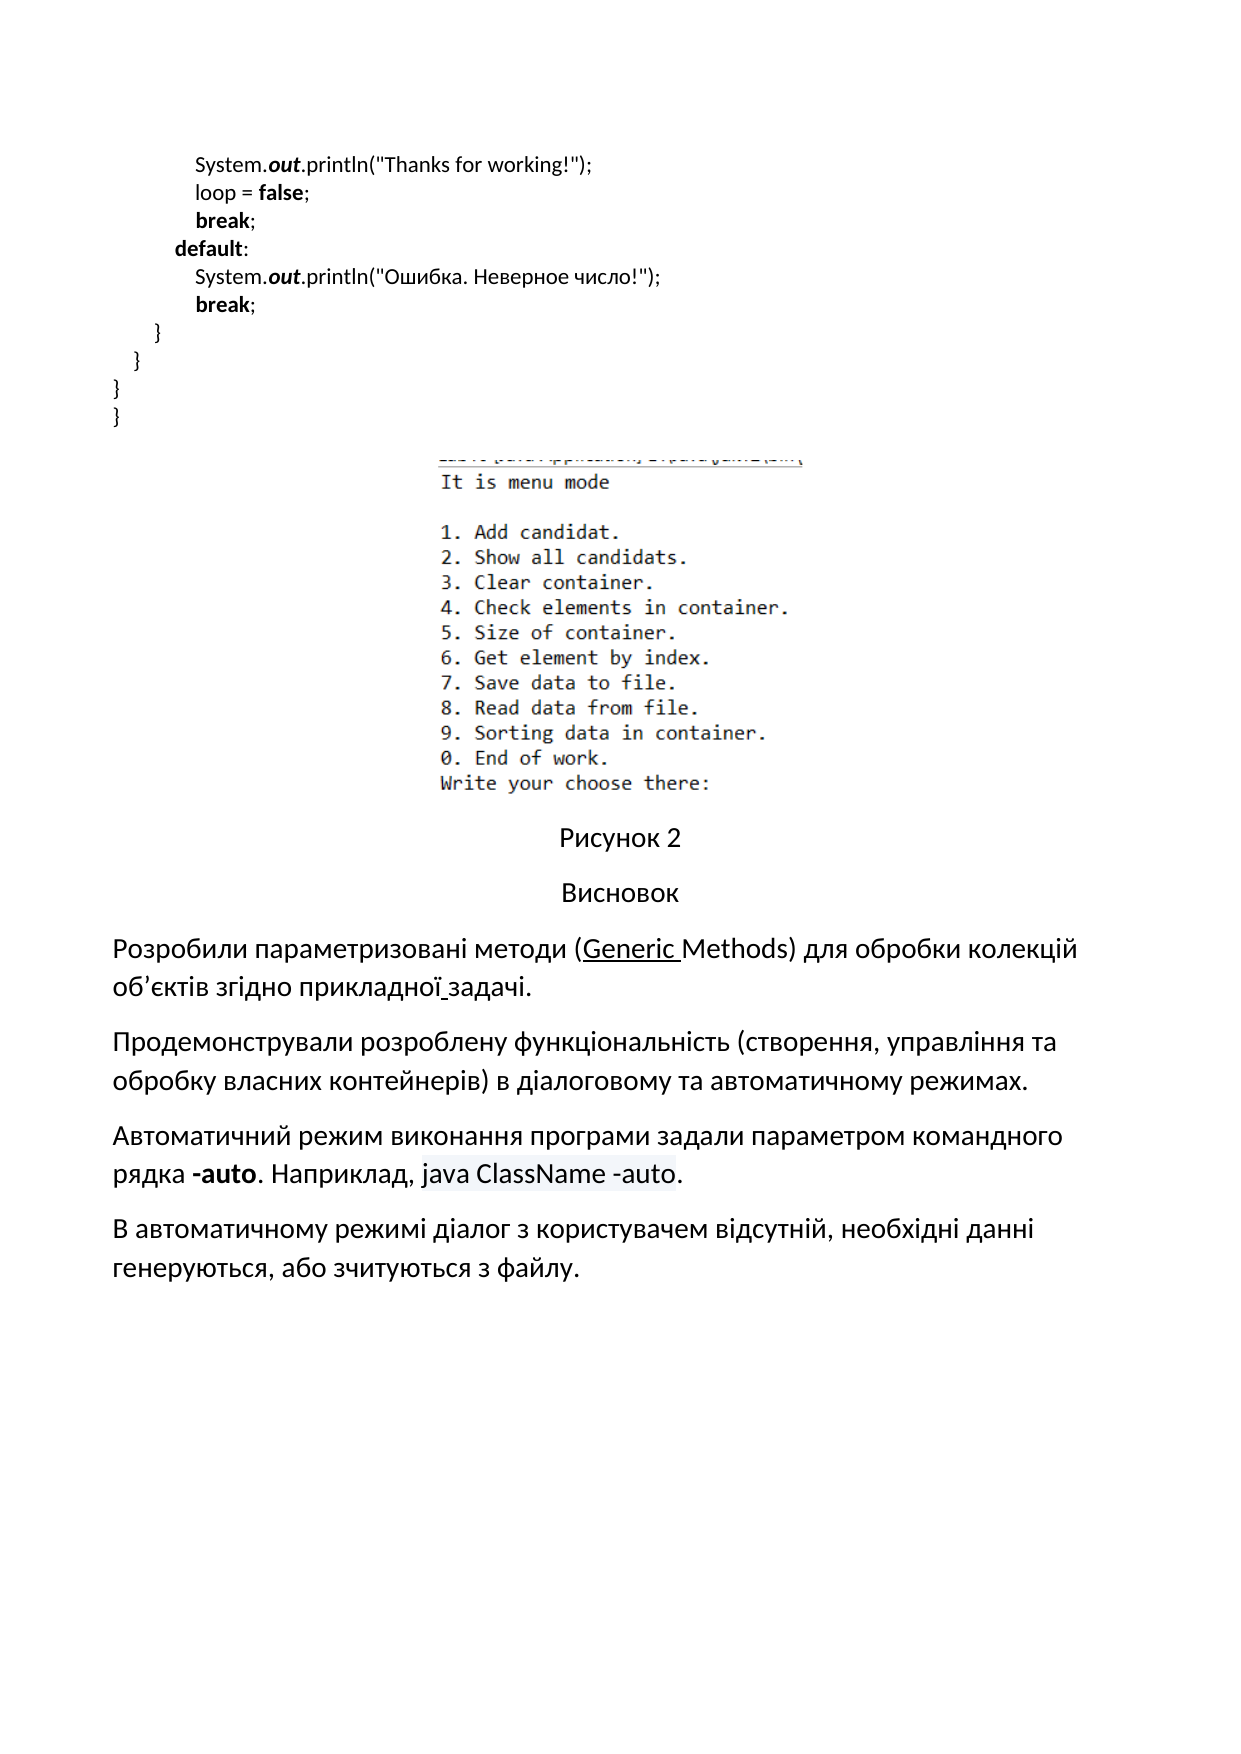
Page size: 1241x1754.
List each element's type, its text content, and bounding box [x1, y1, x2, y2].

text System.out.println("Thanks for working!"); [112, 150, 1128, 178]
text Рисунок 2 [112, 819, 1128, 855]
text В автоматичному режимі діалог з користувачем відсутній, необхідні данні генеруються, або зчитуються з файлу. [112, 1210, 1128, 1284]
text Розробили параметризовані методи (Generic Methods) для обробки колекцій об’єктів згідно прикладної задачі. [112, 930, 1128, 1004]
text loop = false; [112, 178, 1128, 206]
text break; [112, 206, 1128, 234]
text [112, 262, 1128, 290]
text default: [112, 234, 1128, 262]
text break; [112, 290, 1128, 318]
text } [112, 402, 1128, 430]
text Продемонстрували розроблену функціональність (створення, управління та обробку власних контейнерів) в діалоговому та автоматичному режимах. [112, 1023, 1128, 1097]
text } [112, 318, 1128, 346]
text Висновок [112, 874, 1128, 910]
text } [112, 374, 1128, 402]
text } [112, 346, 1128, 374]
picture [437, 460, 803, 820]
text Автоматичний режим виконання програми задали параметром командного рядка -auto. Наприклад, java ClassName -auto. [112, 1117, 1128, 1191]
